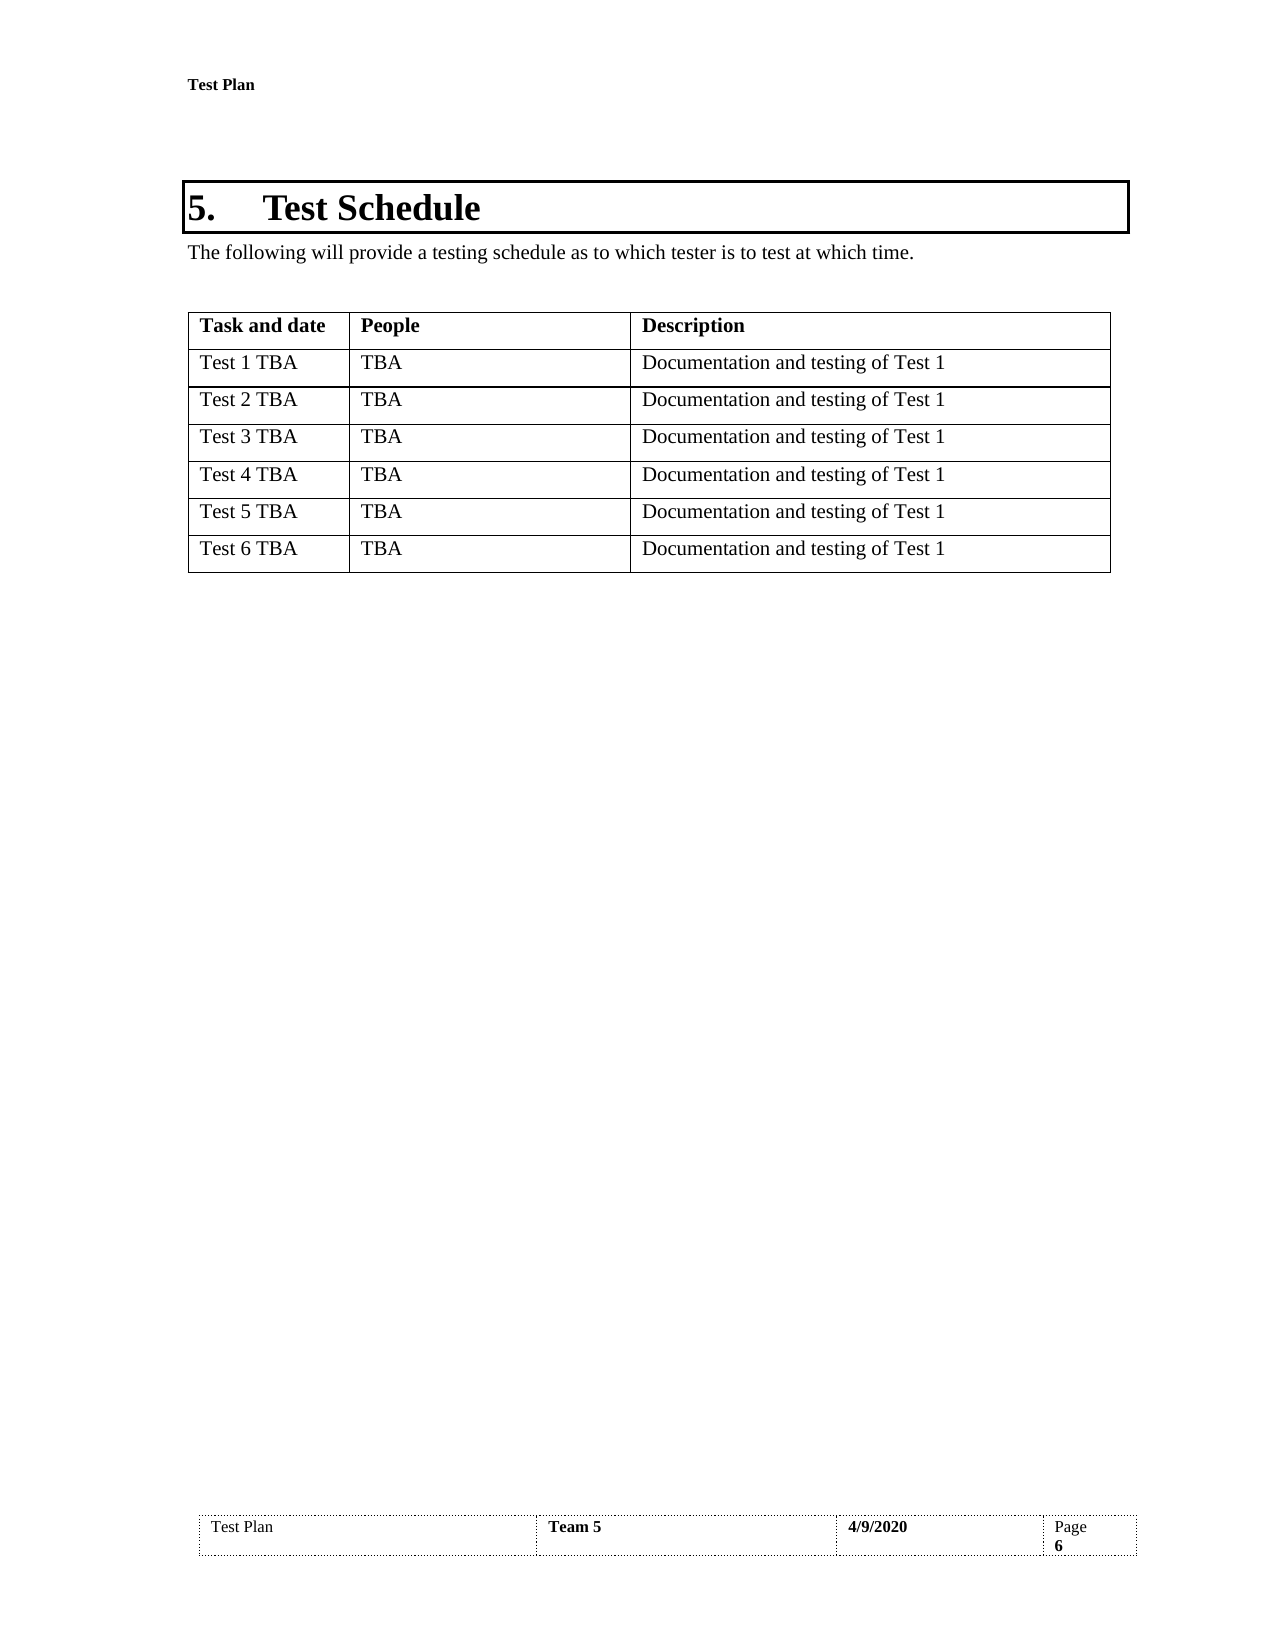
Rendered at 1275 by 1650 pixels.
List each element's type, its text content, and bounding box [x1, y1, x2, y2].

table_cell Test 3 TBA [189, 425, 349, 461]
table_cell Test 5 TBA [189, 499, 349, 535]
table_cell Documentation and testing of Test 1 [631, 462, 1110, 498]
table_cell TBA [350, 425, 630, 461]
table_cell Documentation and testing of Test 1 [631, 350, 1110, 386]
table_cell TBA [350, 350, 630, 386]
table_cell Test 4 TBA [189, 462, 349, 498]
table_cell Documentation and testing of Test 1 [631, 388, 1110, 423]
table_cell TBA [350, 536, 630, 572]
table_cell Test 1 TBA [189, 350, 349, 386]
table_cell TBA [350, 462, 630, 498]
table_header People [350, 313, 630, 349]
table_header Description [631, 313, 1110, 349]
table_cell Test 6 TBA [189, 536, 349, 572]
table_cell TBA [350, 388, 630, 423]
table_cell Documentation and testing of Test 1 [631, 536, 1110, 572]
table_cell Documentation and testing of Test 1 [631, 425, 1110, 461]
table_cell Documentation and testing of Test 1 [631, 499, 1110, 535]
table_cell TBA [350, 499, 630, 535]
table_cell Test 2 TBA [189, 388, 349, 423]
table_header Task and date [189, 313, 349, 349]
text The following will provide a testing schedule as to which tester is to test at which time. [187, 240, 1125, 264]
subtitle Test Schedule [185, 183, 1127, 231]
